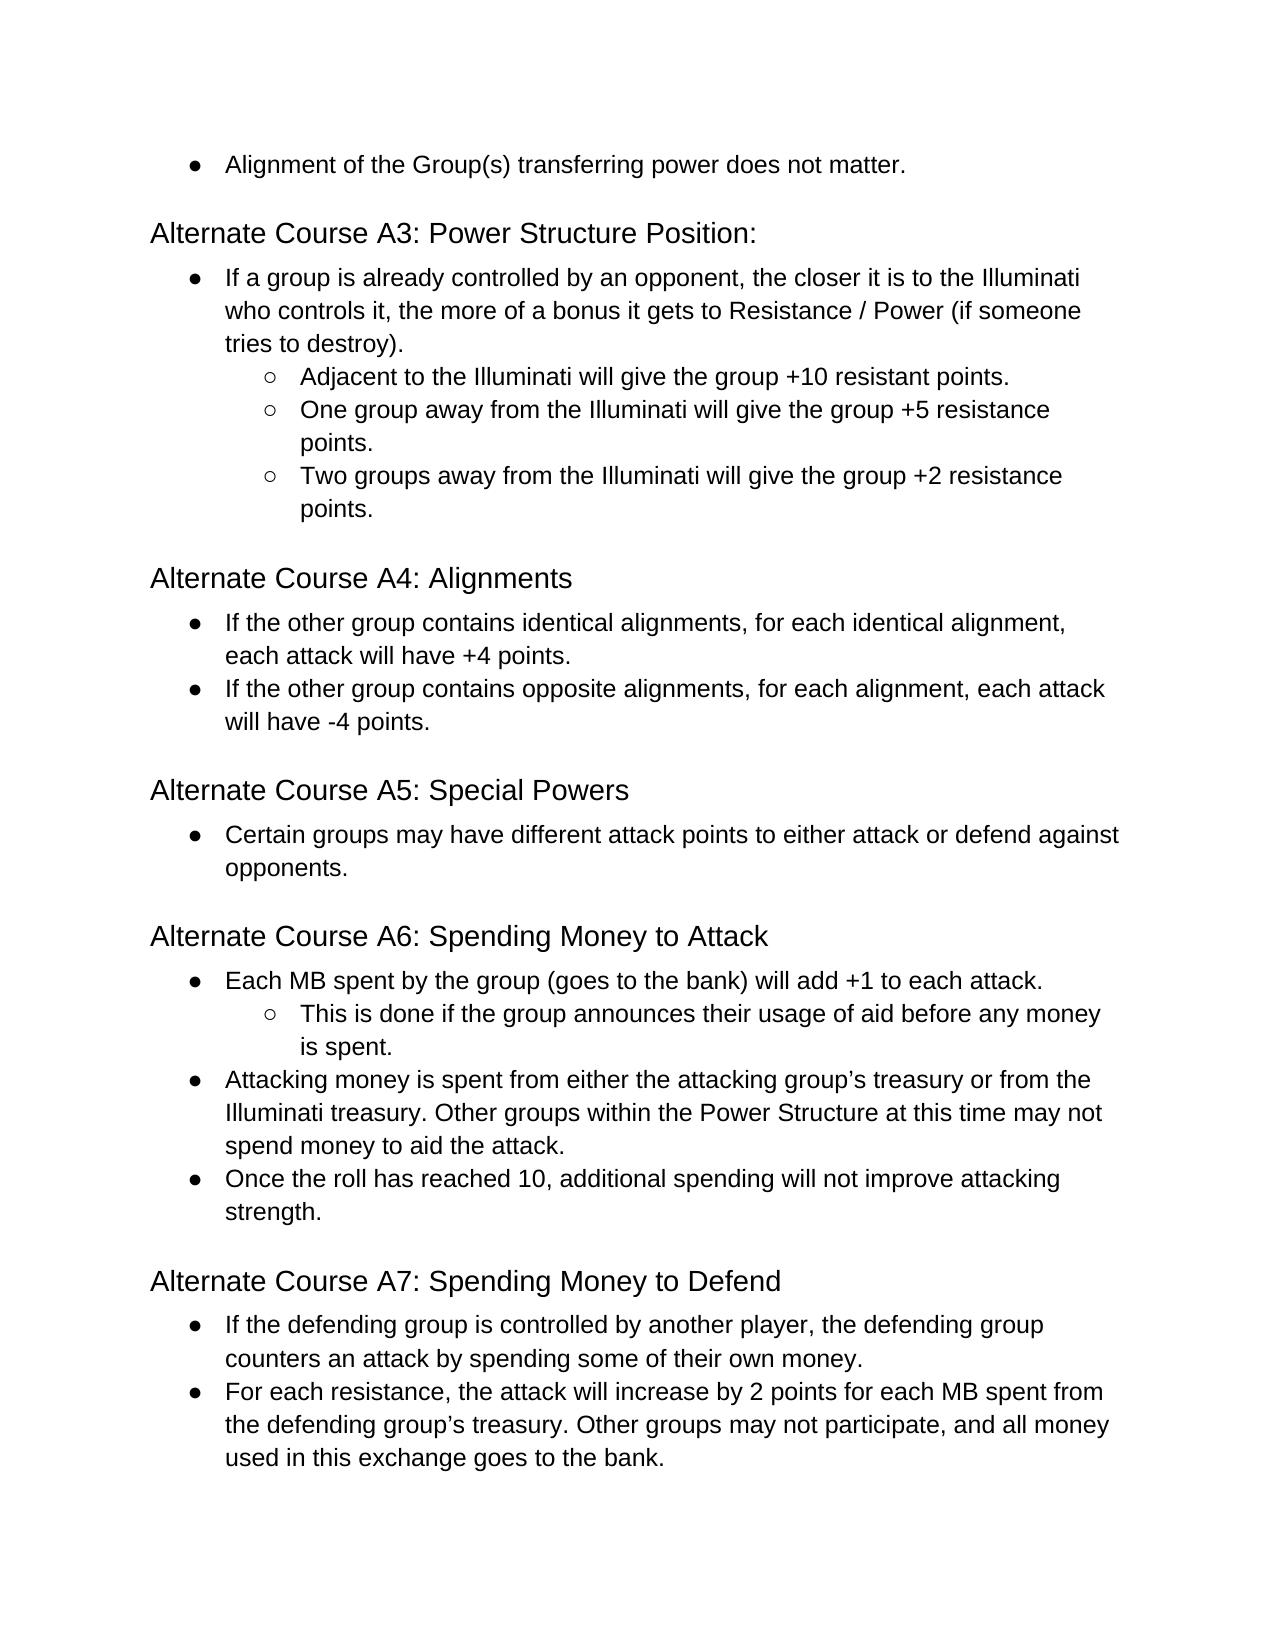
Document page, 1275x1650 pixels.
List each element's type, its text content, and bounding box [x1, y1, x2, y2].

list This is done if the group announces their usage of aid before any money is spent. [262, 999, 1125, 1061]
list Two groups away from the Illuminati will give the group +2 resistance points. [262, 461, 1125, 523]
list One group away from the Illuminati will give the group +5 resistance points. [262, 395, 1125, 457]
list Certain groups may have different attack points to either attack or defend against opponents. [187, 820, 1125, 882]
list If the other group contains identical alignments, for each identical alignment, each attack will have +4 points. [187, 608, 1125, 669]
list For each resistance, the attack will increase by 2 points for each MB spent from the defending group’s treasury. Other groups may not participate, and all money used in this exchange goes to the bank. [187, 1377, 1125, 1471]
list Attacking money is spent from either the attacking group’s treasury or from the Illuminati treasury. Other groups within the Power Structure at this time may not spend money to aid the attack. [187, 1065, 1125, 1160]
list Alignment of the Group(s) transferring power does not matter. [187, 150, 1125, 179]
list Adjacent to the Illuminati will give the group +10 resistant points. [262, 362, 1125, 391]
list If the other group contains opposite alignments, for each alignment, each attack will have -4 points. [187, 674, 1125, 735]
list Once the roll has reached 10, additional spending will not improve attacking strength. [187, 1164, 1125, 1226]
subtitle Alternate Course A4: Alignments [150, 561, 1125, 594]
subtitle Alternate Course A3: Power Structure Position: [150, 216, 1125, 250]
list If the defending group is controlled by another player, the defending group counters an attack by spending some of their own money. [187, 1311, 1125, 1372]
list Each MB spent by the group (goes to the bank) will add +1 to each attack. [187, 966, 1125, 995]
subtitle Alternate Course A6: Spending Money to Attack [150, 919, 1125, 953]
subtitle Alternate Course A7: Spending Money to Defend [150, 1264, 1125, 1297]
subtitle Alternate Course A5: Special Powers [150, 773, 1125, 807]
list If a group is already controlled by an opponent, the closer it is to the Illuminati who controls it, the more of a bonus it gets to Resistance / Power (if someone tries to destroy). [187, 263, 1125, 358]
